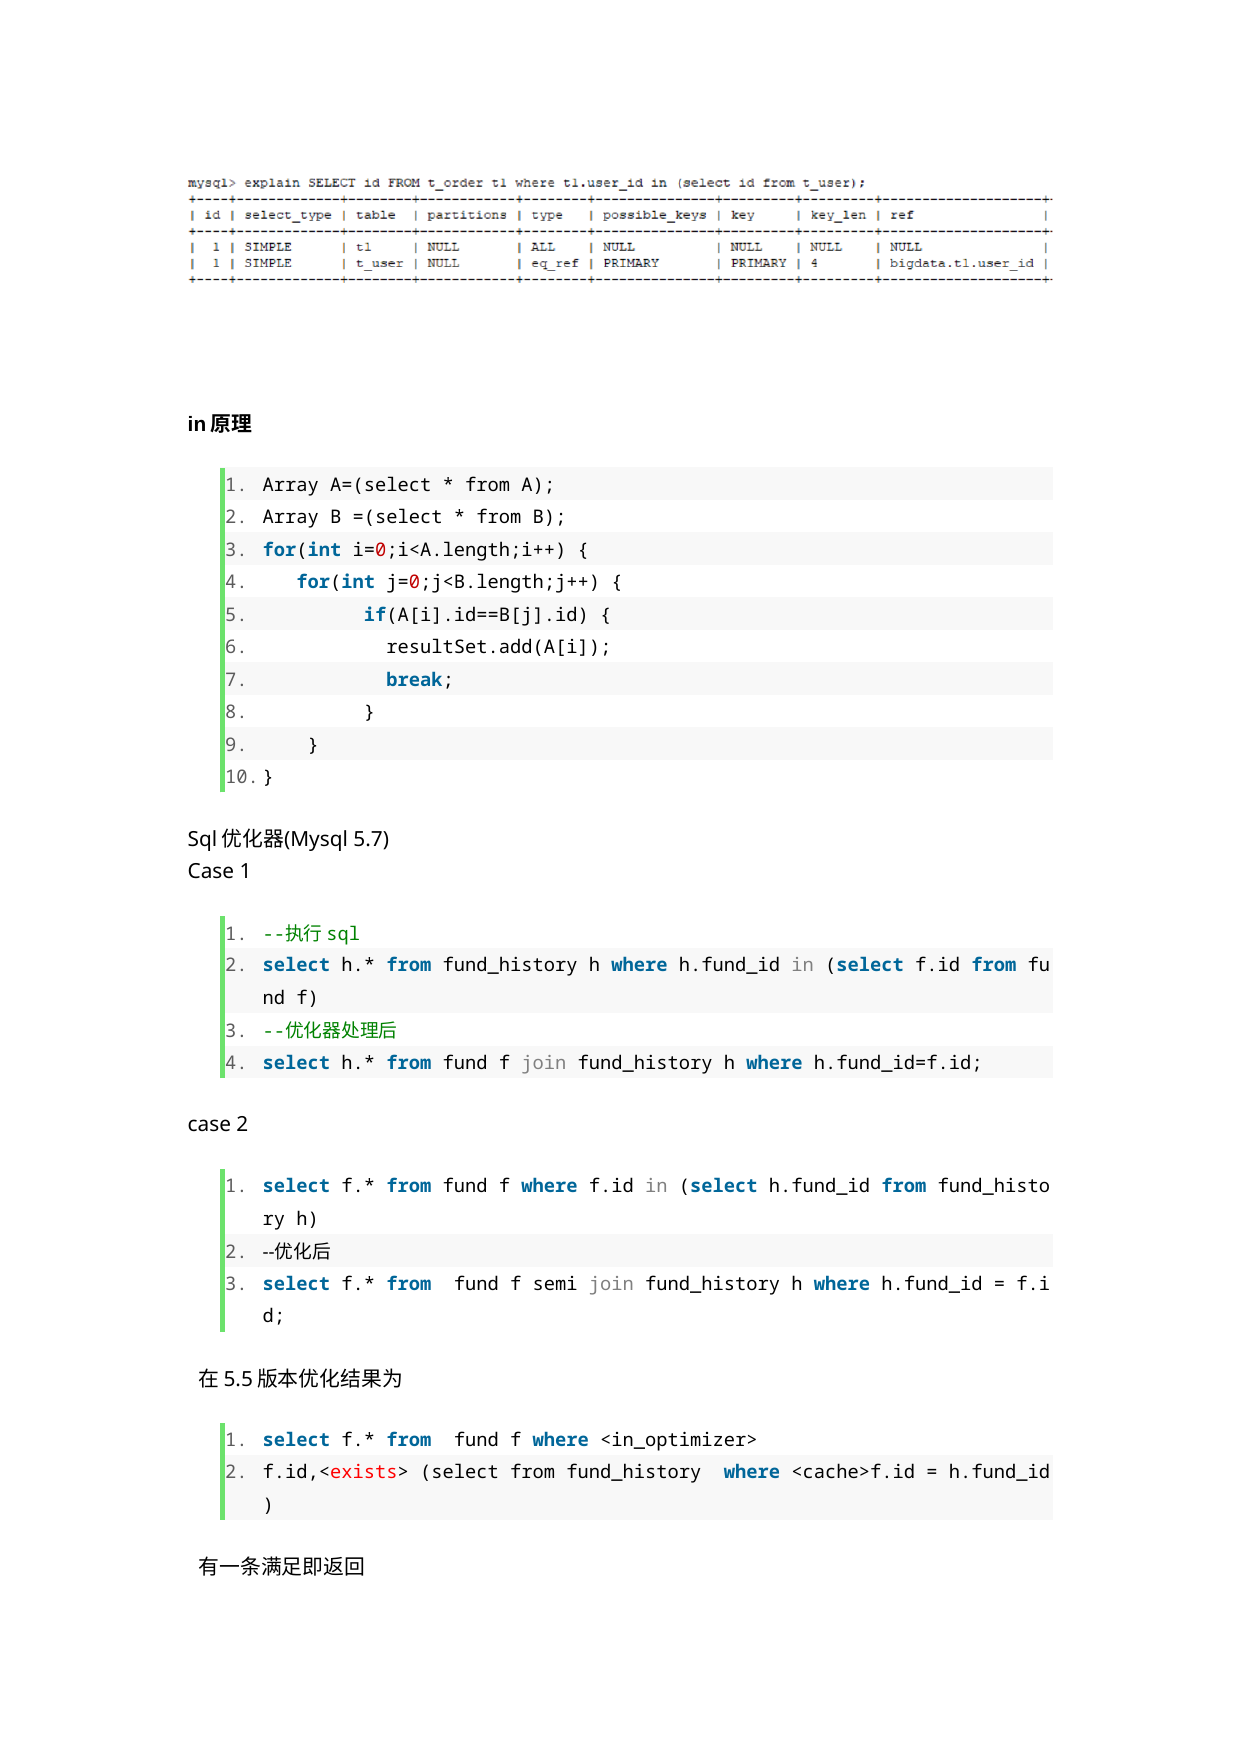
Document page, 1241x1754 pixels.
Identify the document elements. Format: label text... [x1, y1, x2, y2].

list f.id,<exists> (select from fund_history where <cache>f.id = h.fund_id) [225, 1455, 1053, 1520]
list } [225, 695, 1053, 727]
list if(A[i].id==B[j].id) { [225, 597, 1053, 630]
list for(int i=0;i<A.length;i++) { [225, 532, 1053, 565]
list select h.* from fund f join fund_history h where h.fund_id=f.id; [225, 1046, 1053, 1078]
list --执行sql [225, 916, 1053, 948]
list for(int j=0;j<B.length;j++) { [225, 565, 1053, 597]
list select h.* from fund_history h where h.fund_id in (select f.id from fund f) [225, 948, 1053, 1013]
list } [225, 727, 1053, 760]
list resultSet.add(A[i]); [225, 630, 1053, 662]
list Array B =(select * from B); [225, 500, 1053, 532]
list --优化后 [225, 1234, 1053, 1267]
list } [225, 760, 1053, 792]
list select f.* from fund f semi join fund_history h where h.fund_id = f.id; [225, 1267, 1053, 1332]
list select f.* from fund f where f.id in (select h.fund_id from fund_history h) [225, 1169, 1053, 1234]
text 在5.5版本优化结果为 [187, 1361, 1053, 1393]
text case 2 [187, 1107, 1053, 1140]
list --优化器处理后 [225, 1013, 1053, 1046]
text in原理 [187, 406, 1053, 438]
list Array A=(select * from A); [220, 467, 1053, 500]
list break; [225, 662, 1053, 695]
text 有一条满足即返回 [187, 1549, 1053, 1582]
text Sql优化器(Mysql 5.7) [187, 822, 1053, 854]
picture [187, 171, 1053, 283]
list select f.* from fund f where <in_optimizer> [220, 1422, 1053, 1455]
text Case 1 [187, 854, 1053, 887]
